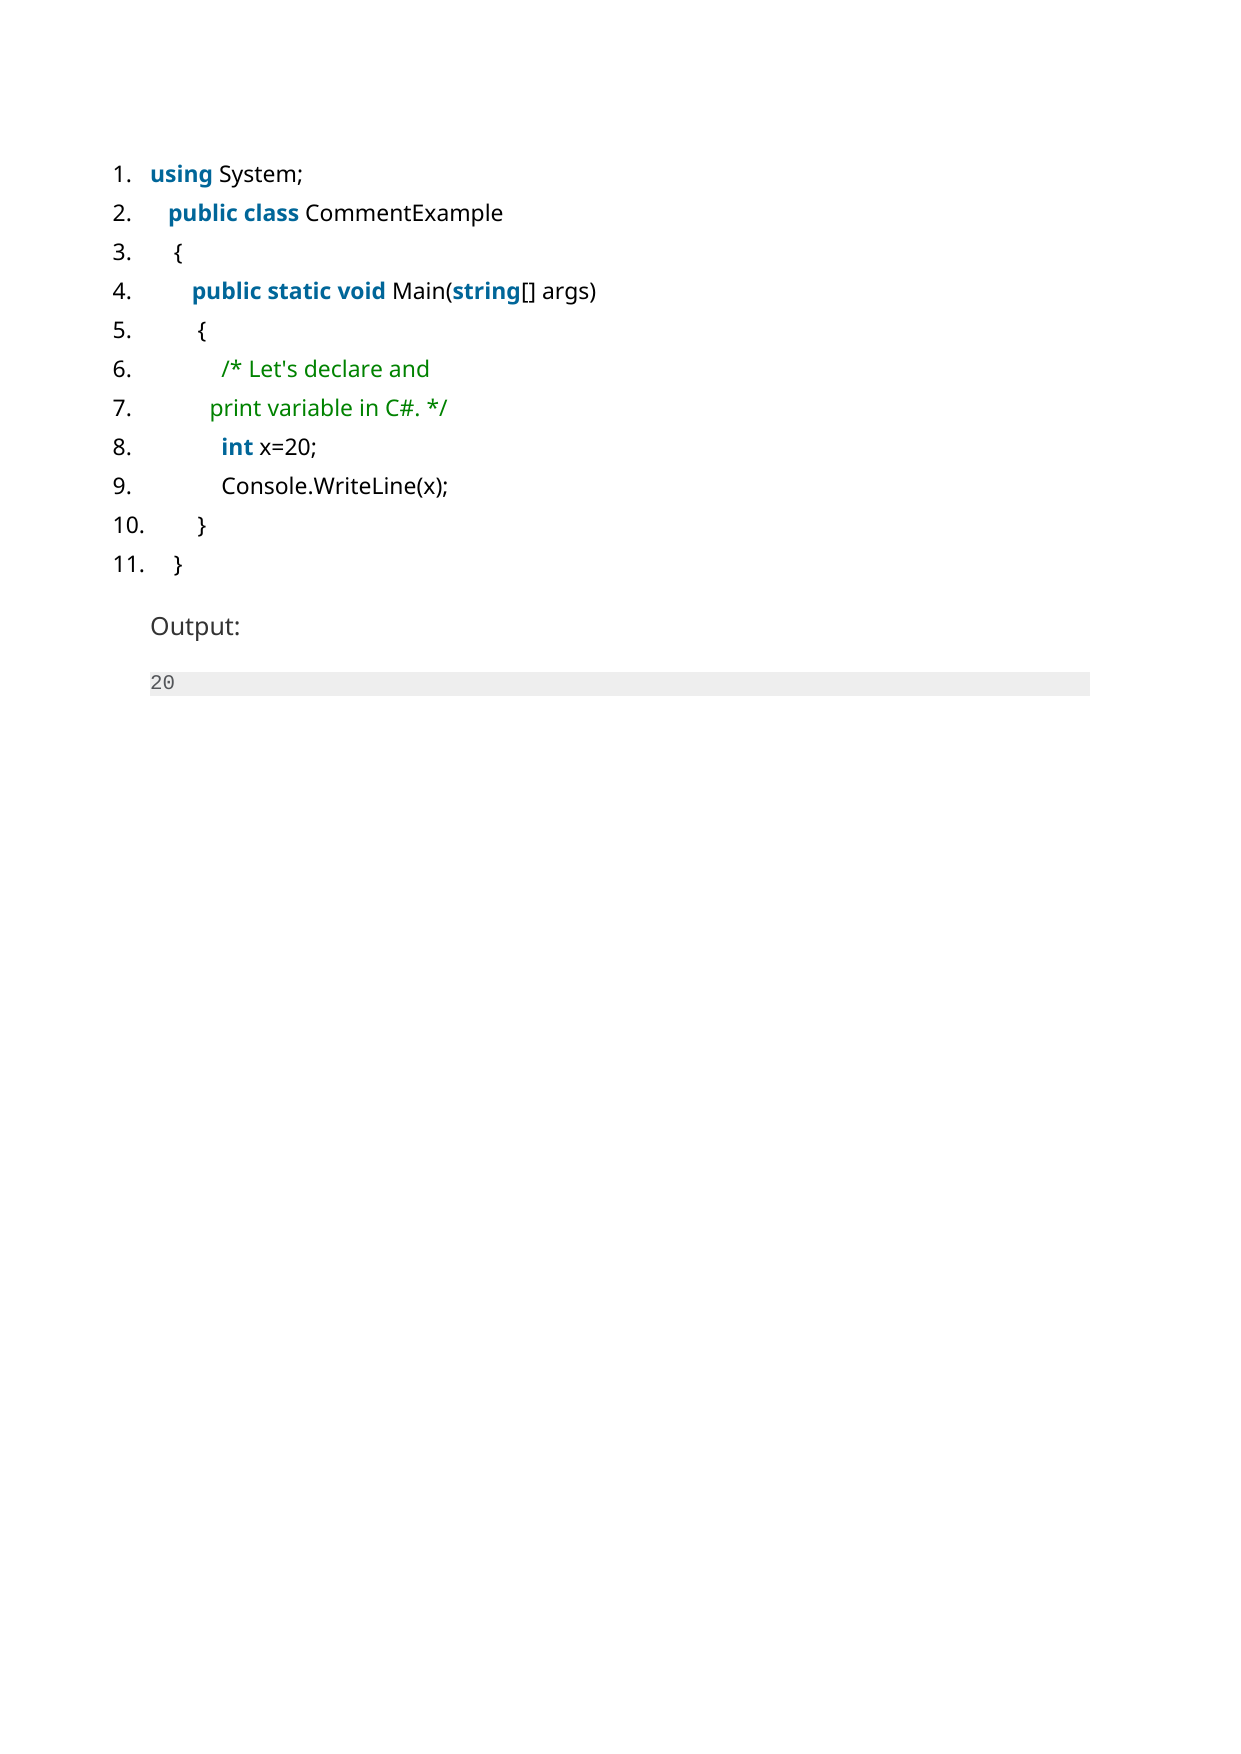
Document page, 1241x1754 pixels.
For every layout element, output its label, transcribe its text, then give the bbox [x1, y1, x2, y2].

text Output: [150, 609, 1090, 643]
list Console.WriteLine(x); [112, 462, 1090, 502]
list print variable in C#. */ [112, 384, 1090, 423]
list } [112, 541, 1090, 580]
list int x=20; [112, 423, 1090, 462]
list public class CommentExample [112, 189, 1090, 228]
text 20 [150, 672, 1090, 696]
list public static void Main(string[] args) [112, 267, 1090, 306]
list { [112, 306, 1090, 345]
list { [112, 228, 1090, 267]
list using System; [112, 150, 1090, 189]
list /* Let's declare and [112, 345, 1090, 384]
list } [112, 502, 1090, 541]
